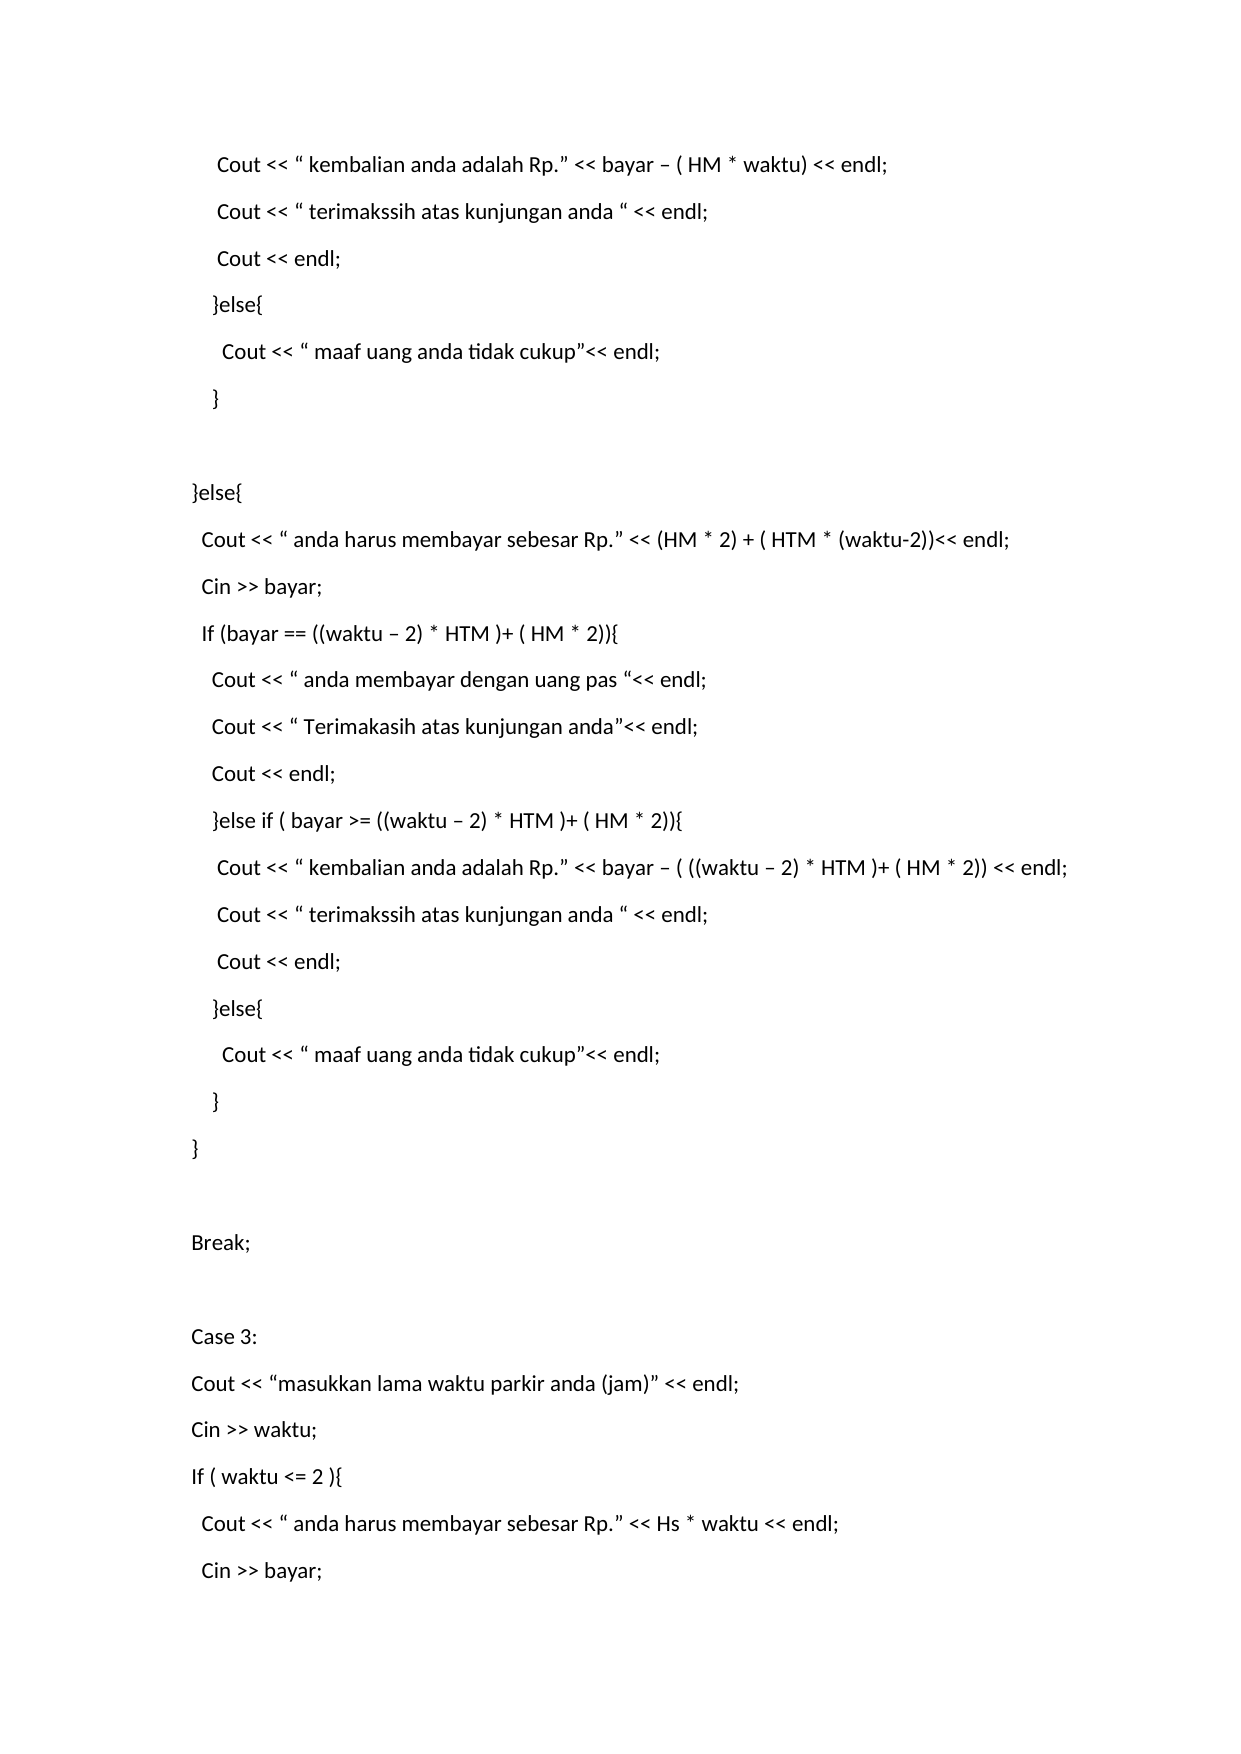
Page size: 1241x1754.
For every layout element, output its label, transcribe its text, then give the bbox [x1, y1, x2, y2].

text Cin >> bayar; [150, 1556, 1090, 1584]
text } [150, 1134, 1090, 1162]
text } [150, 1087, 1090, 1116]
text }else{ [150, 291, 1090, 319]
text }else{ [150, 994, 1090, 1022]
text Cout << “ kembalian anda adalah Rp.” << bayar – ( ((waktu – 2) * HTM )+ ( HM * 2)) << endl; [150, 853, 1090, 881]
text Cout << endl; [150, 759, 1090, 787]
text }else{ [150, 478, 1090, 506]
text Cout << “ anda membayar dengan uang pas “<< endl; [150, 666, 1090, 694]
text Cout << “ anda harus membayar sebesar Rp.” << (HM * 2) + ( HTM * (waktu-2))<< endl; [150, 525, 1090, 553]
text Cout << “ maaf uang anda tidak cukup”<< endl; [150, 337, 1090, 366]
text Cout << “ Terimakasih atas kunjungan anda”<< endl; [150, 712, 1090, 741]
text Cin >> waktu; [150, 1416, 1090, 1444]
text Cout << “ terimakssih atas kunjungan anda “ << endl; [150, 197, 1090, 225]
text Break; [150, 1228, 1090, 1256]
text If ( waktu <= 2 ){ [150, 1462, 1090, 1491]
text } [150, 384, 1090, 412]
text Cout << “ anda harus membayar sebesar Rp.” << Hs * waktu << endl; [150, 1509, 1090, 1537]
text Cout << “masukkan lama waktu parkir anda (jam)” << endl; [150, 1369, 1090, 1397]
text Cin >> bayar; [150, 572, 1090, 600]
text Cout << “ kembalian anda adalah Rp.” << bayar – ( HM * waktu) << endl; [150, 150, 1090, 178]
text }else if ( bayar >= ((waktu – 2) * HTM )+ ( HM * 2)){ [150, 806, 1090, 834]
text Cout << endl; [150, 244, 1090, 272]
text If (bayar == ((waktu – 2) * HTM )+ ( HM * 2)){ [150, 619, 1090, 647]
text Cout << “ maaf uang anda tidak cukup”<< endl; [150, 1041, 1090, 1069]
text Cout << “ terimakssih atas kunjungan anda “ << endl; [150, 900, 1090, 928]
text Case 3: [150, 1322, 1090, 1350]
text Cout << endl; [150, 947, 1090, 975]
